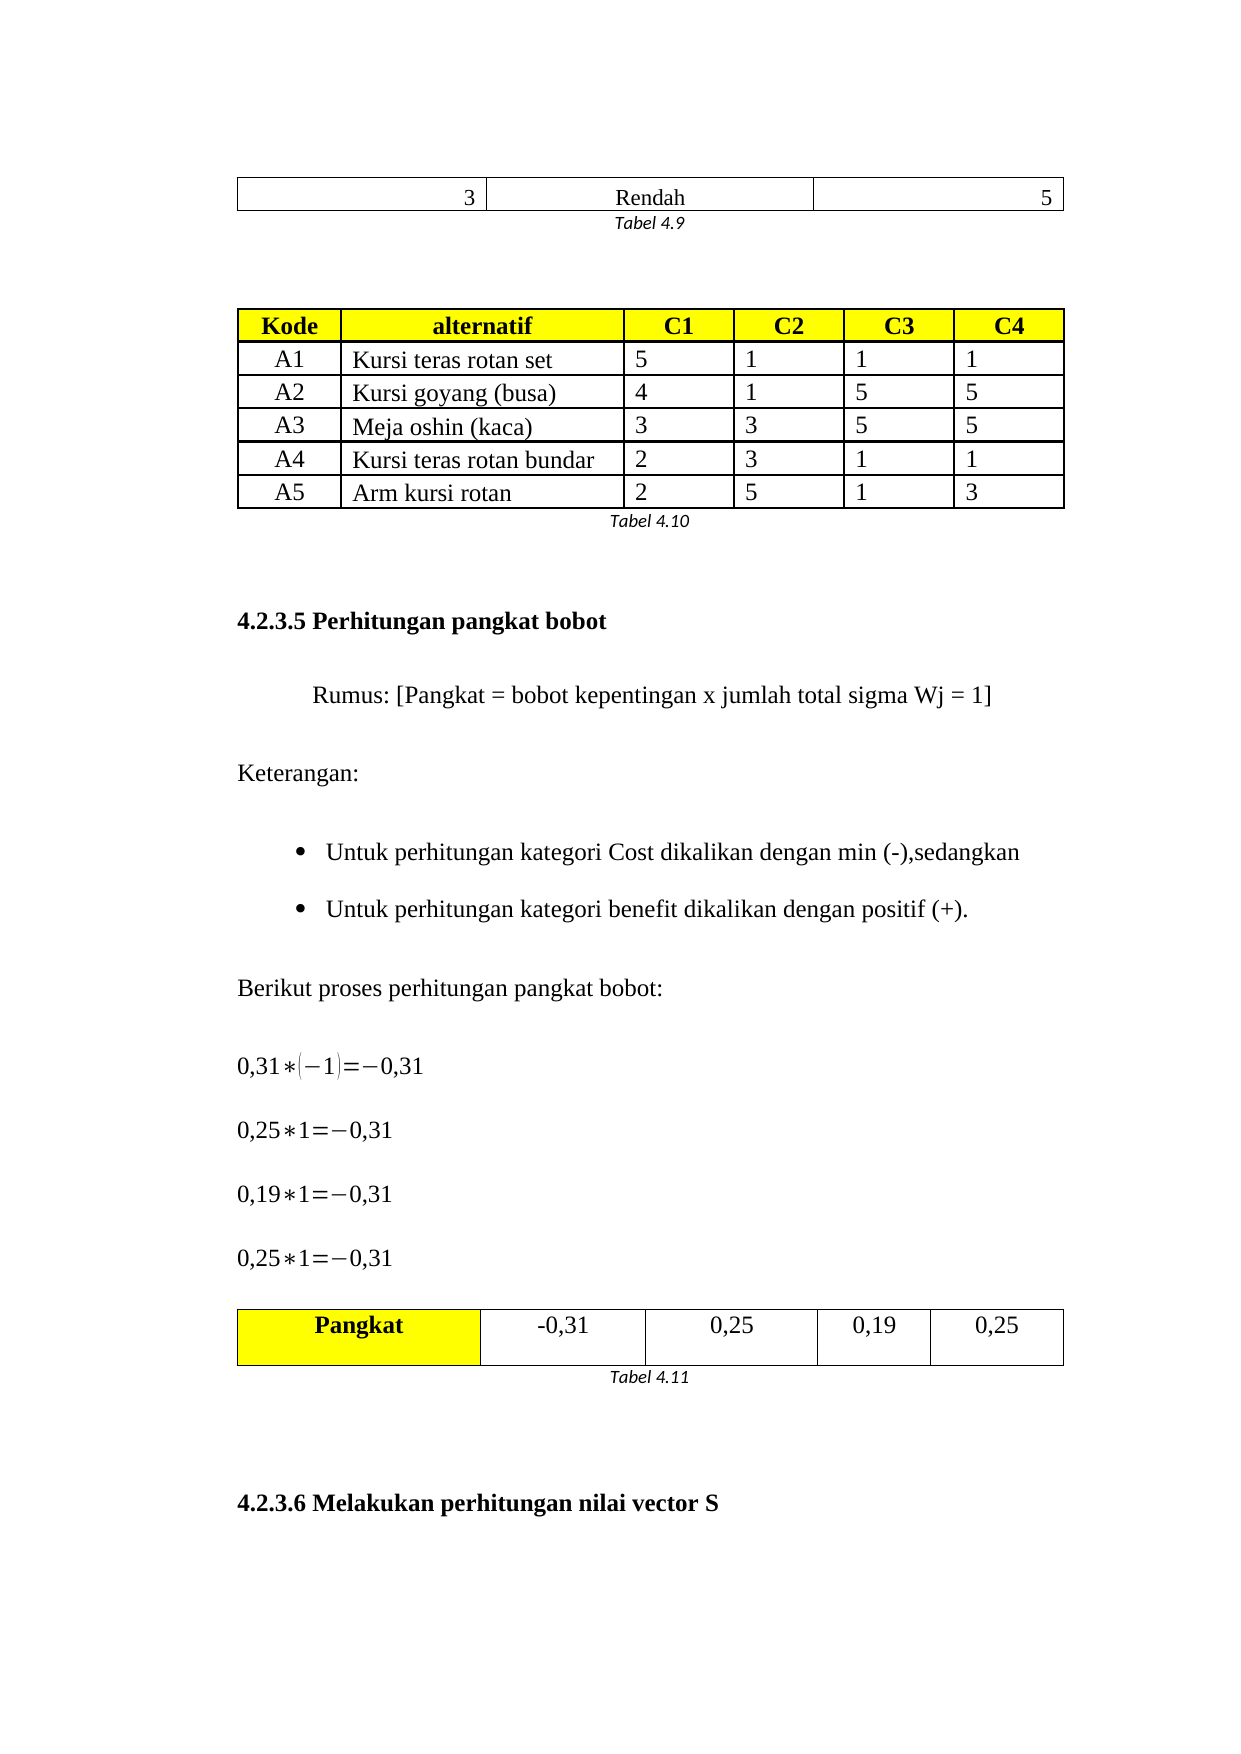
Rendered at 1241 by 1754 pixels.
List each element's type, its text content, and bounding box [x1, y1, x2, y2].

table_header 0,25 [931, 1310, 1063, 1365]
text Tabel 4.9 [237, 211, 1063, 234]
table_header -0,31 [481, 1310, 645, 1365]
table_cell Rendah [487, 178, 813, 210]
table_cell 5 [845, 376, 953, 407]
text Keterangan: [237, 758, 1063, 787]
table_cell 3 [625, 409, 733, 440]
list Melakukan perhitungan nilai vector S [237, 1488, 1063, 1517]
text Rumus: [Pangkat = bobot kepentingan x jumlah total sigma Wj = 1] [237, 680, 1063, 709]
table_header C2 [735, 310, 843, 340]
table_cell A2 [239, 376, 340, 407]
text Berikut proses perhitungan pangkat bobot: [237, 973, 1063, 1001]
table_cell A4 [239, 443, 340, 474]
table_cell 5 [735, 476, 843, 507]
table_cell Kursi teras rotan set [342, 343, 623, 374]
table_cell 5 [625, 343, 733, 374]
list Untuk perhitungan kategori benefit dikalikan dengan positif (+). [296, 894, 1063, 923]
table_cell Kursi goyang (busa) [342, 376, 623, 407]
table_cell 3 [955, 476, 1063, 507]
table_cell A3 [239, 409, 340, 440]
table_cell 1 [735, 376, 843, 407]
table_cell 5 [955, 409, 1063, 440]
table_cell 5 [955, 376, 1063, 407]
table_cell 2 [625, 443, 733, 474]
table_cell A5 [239, 476, 340, 507]
table_cell 3 [238, 178, 486, 210]
table_cell 2 [625, 476, 733, 507]
table_cell Arm kursi rotan [342, 476, 623, 507]
table_header alternatif [342, 310, 623, 340]
table_cell 5 [814, 178, 1063, 210]
table_cell 5 [845, 409, 953, 440]
table_cell A1 [239, 343, 340, 374]
table_cell 1 [845, 476, 953, 507]
table_cell Meja oshin (kaca) [342, 409, 623, 440]
table_cell 1 [955, 343, 1063, 374]
list Untuk perhitungan kategori Cost dikalikan dengan min (-),sedangkan [296, 837, 1063, 866]
table_header C4 [955, 310, 1063, 340]
table_cell 1 [845, 343, 953, 374]
table_cell 3 [735, 443, 843, 474]
table_header 0,25 [646, 1310, 817, 1365]
table_header C1 [625, 310, 733, 340]
table_cell 1 [955, 443, 1063, 474]
table_header Pangkat [238, 1310, 480, 1365]
table_cell 4 [625, 376, 733, 407]
table_cell 1 [845, 443, 953, 474]
table_cell Kursi teras rotan bundar [342, 443, 623, 474]
list Perhitungan pangkat bobot [237, 606, 1063, 635]
table_header Kode [239, 310, 340, 340]
table_cell 1 [735, 343, 843, 374]
table_header 0,19 [818, 1310, 930, 1365]
table_cell 3 [735, 409, 843, 440]
text Tabel 4.10 [237, 509, 1063, 532]
table_header C3 [845, 310, 953, 340]
text Tabel 4.11 [237, 1366, 1063, 1389]
